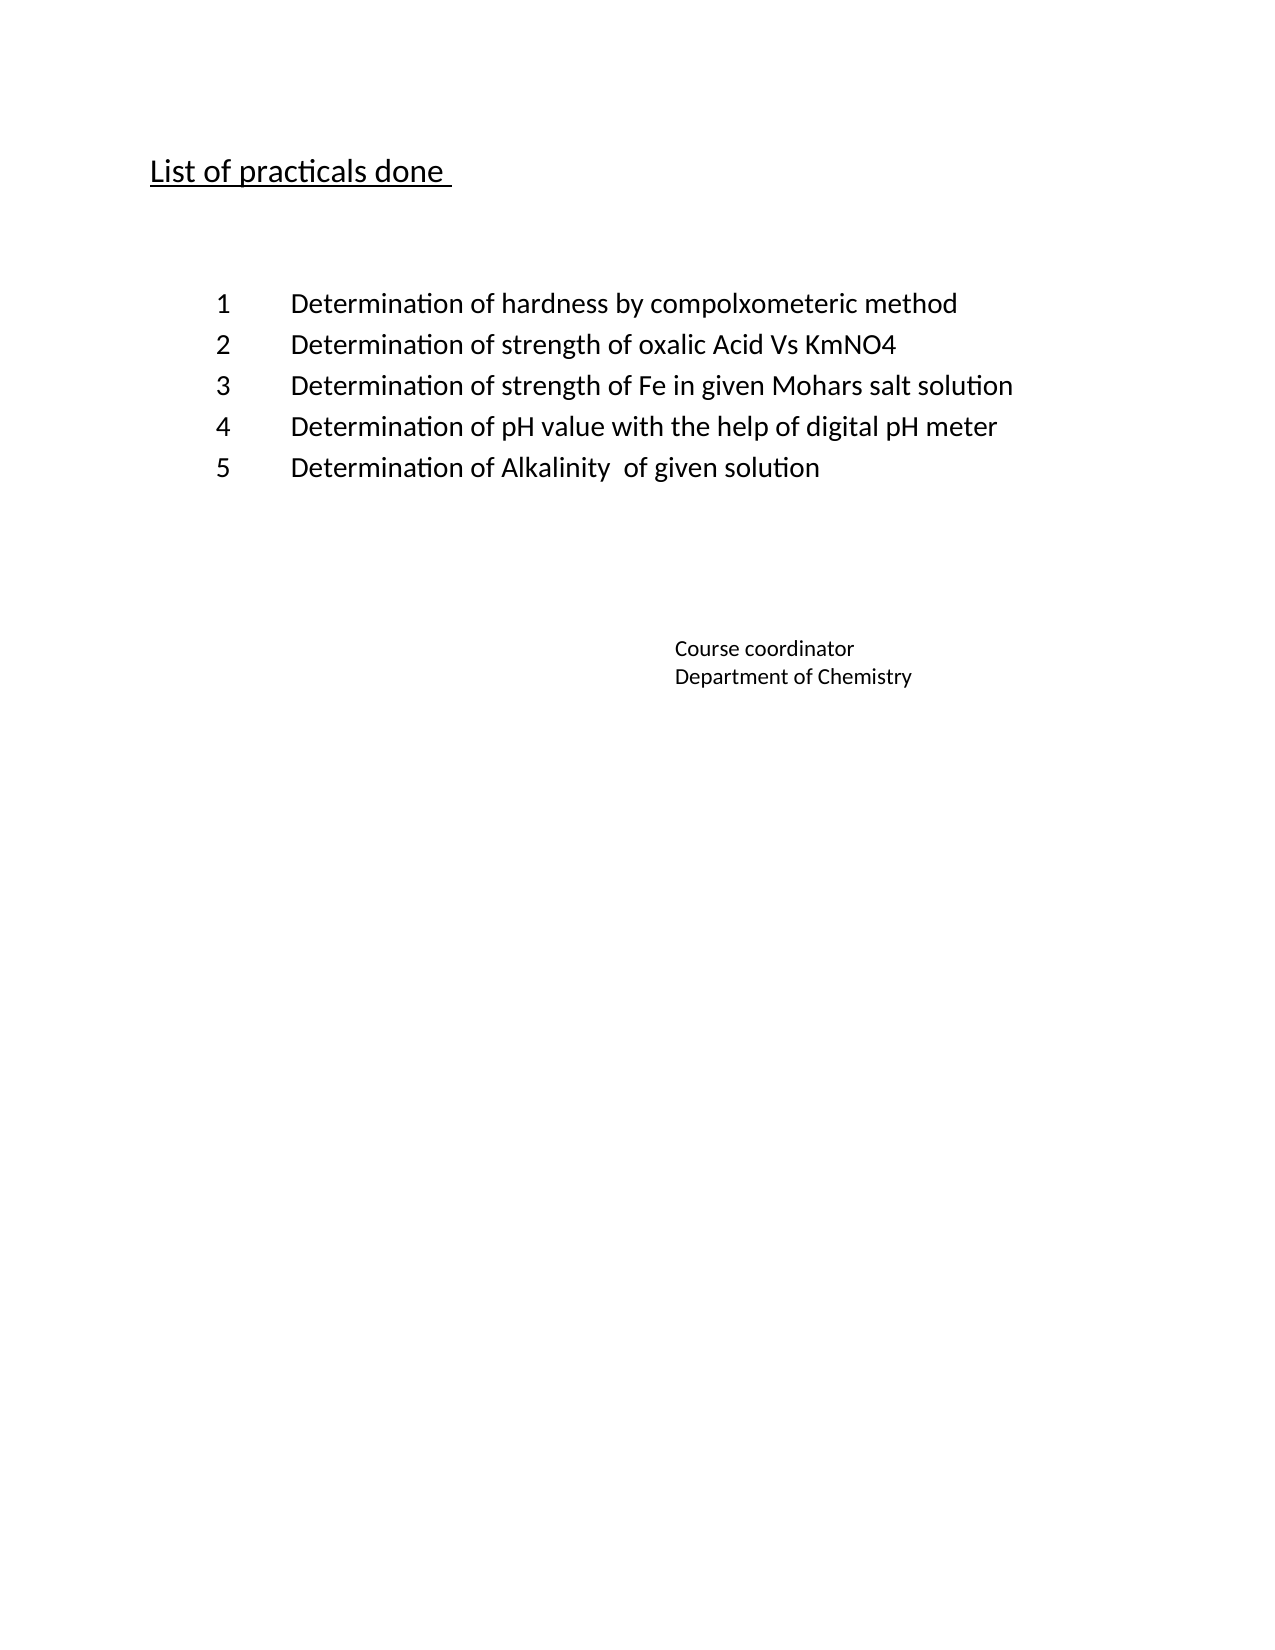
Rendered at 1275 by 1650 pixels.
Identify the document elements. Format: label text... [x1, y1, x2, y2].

list Determination of pH value with the help of digital pH meter [216, 408, 1125, 444]
text Course coordinator [600, 634, 1125, 662]
list Determination of Alkalinity of given solution [216, 449, 1125, 484]
list Determination of strength of oxalic Acid Vs KmNO4 [216, 326, 1125, 362]
list Determination of hardness by compolxometeric method [216, 285, 1125, 321]
list Determination of strength of Fe in given Mohars salt solution [216, 367, 1125, 403]
text Department of Chemistry [600, 662, 1125, 690]
text List of practicals done [150, 150, 1125, 191]
